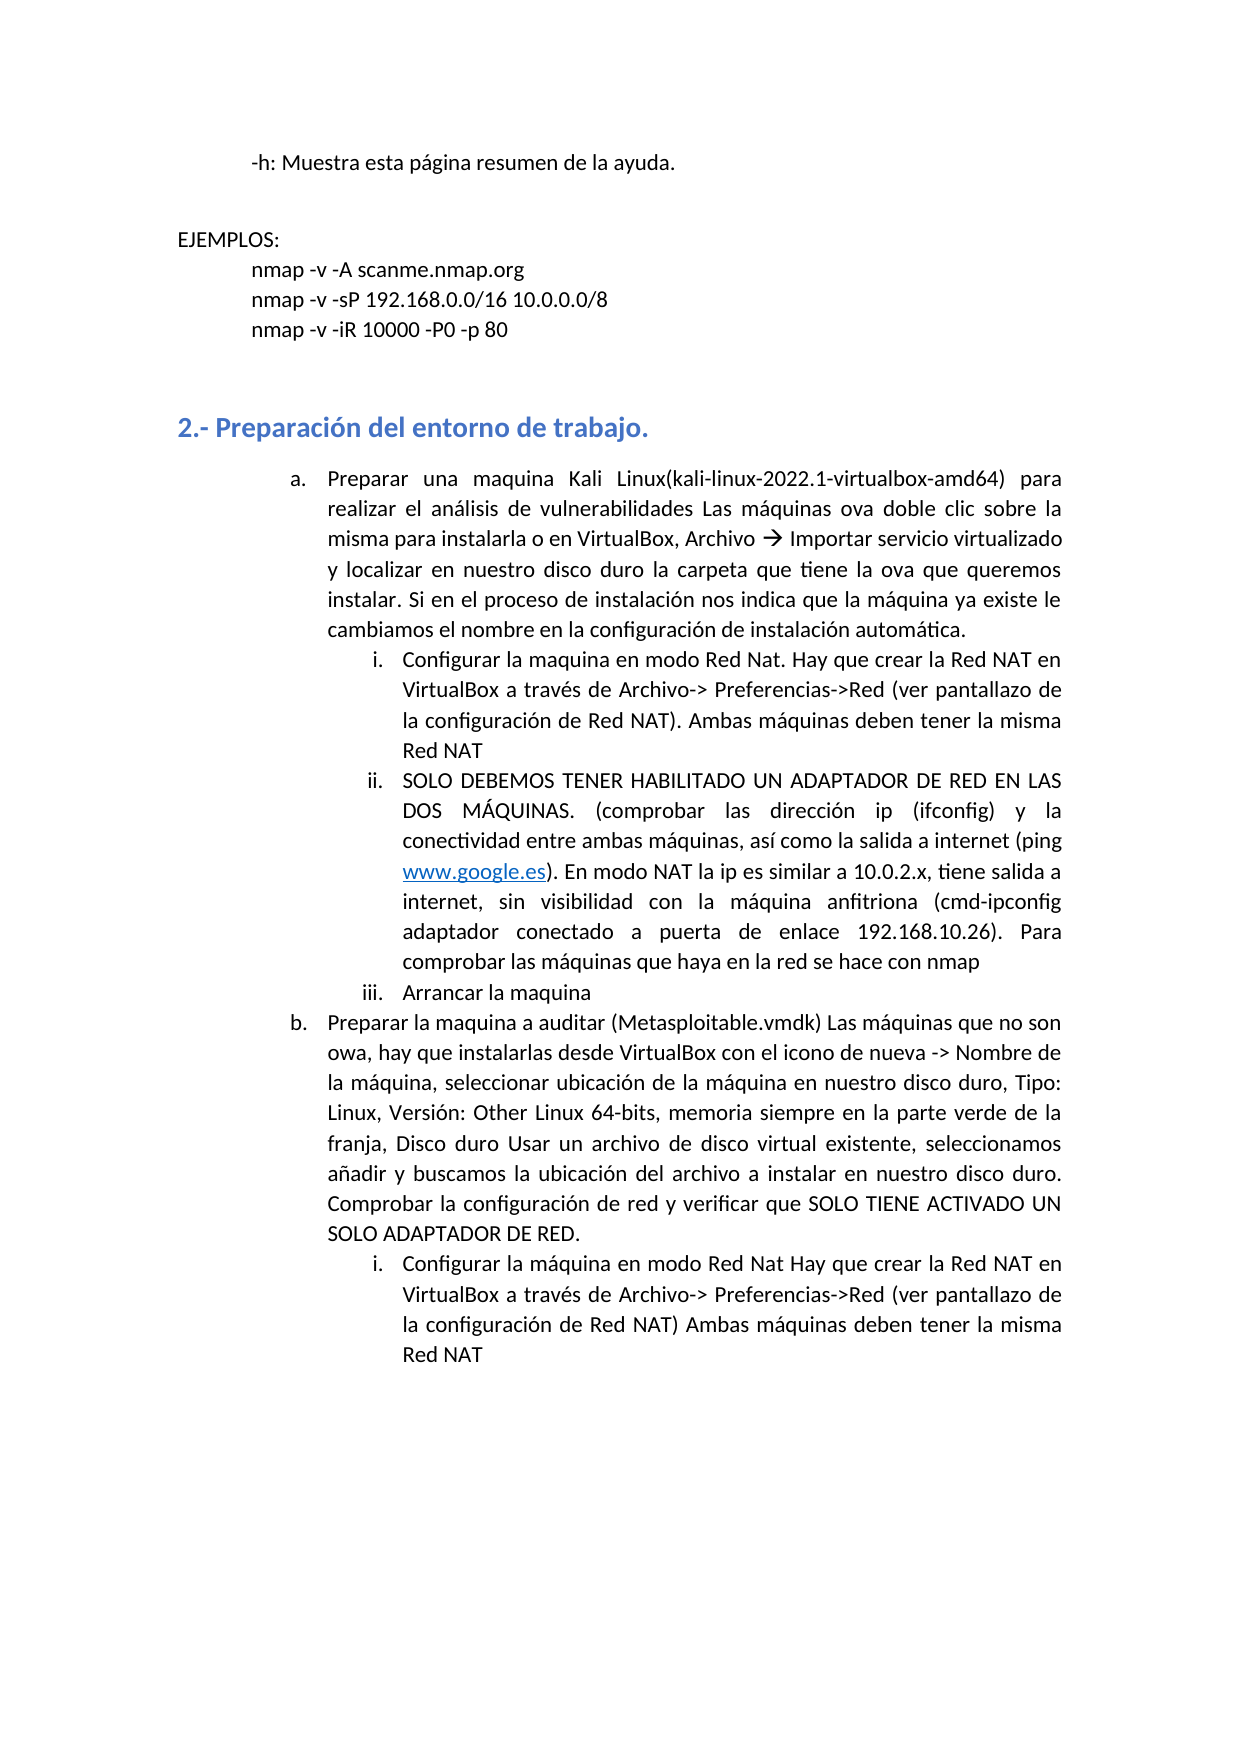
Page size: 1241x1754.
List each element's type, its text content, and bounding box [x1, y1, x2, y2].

list SOLO DEBEMOS TENER HABILITADO UN ADAPTADOR DE RED EN LAS DOS MÁQUINAS. (comprobar las dirección ip (ifconfig) y la conectividad entre ambas máquinas, así como la salida a internet (ping www.google.es). En modo NAT la ip es similar a 10.0.2.x, tiene salida a internet, sin visibilidad con la máquina anfitriona (cmd-ipconfig adaptador conectado a puerta de enlace 192.168.10.26). Para comprobar las máquinas que haya en la red se hace con nmap [383, 766, 1063, 976]
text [177, 148, 1063, 206]
list Preparar una maquina Kali Linux(kali-linux-2022.1-virtualbox-amd64) para realizar el análisis de vulnerabilidades Las máquinas ova doble clic sobre la misma para instalarla o en VirtualBox, Archivo Importar servicio virtualizado y localizar en nuestro disco duro la carpeta que tiene la ova que queremos instalar. Si en el proceso de instalación nos indica que la máquina ya existe le cambiamos el nombre en la configuración de instalación automática. [290, 464, 1063, 643]
text EJEMPLOS: nmap -v -A scanme.nmap.org nmap -v -sP 192.168.0.0/16 10.0.0.0/8 nmap -v -iR 10000 -P0 -p 80 [177, 225, 1063, 343]
list Configurar la maquina en modo Red Nat. Hay que crear la Red NAT en VirtualBox a través de Archivo-> Preferencias->Red (ver pantallazo de la configuración de Red NAT). Ambas máquinas deben tener la misma Red NAT [383, 645, 1063, 764]
list Configurar la máquina en modo Red Nat Hay que crear la Red NAT en VirtualBox a través de Archivo-> Preferencias->Red (ver pantallazo de la configuración de Red NAT) Ambas máquinas deben tener la misma Red NAT [383, 1249, 1063, 1368]
list Preparar la maquina a auditar (Metasploitable.vmdk) Las máquinas que no son owa, hay que instalarlas desde VirtualBox con el icono de nueva -> Nombre de la máquina, seleccionar ubicación de la máquina en nuestro disco duro, Tipo: Linux, Versión: Other Linux 64-bits, memoria siempre en la parte verde de la franja, Disco duro Usar un archivo de disco virtual existente, seleccionamos añadir y buscamos la ubicación del archivo a instalar en nuestro disco duro. Comprobar la configuración de red y verificar que SOLO TIENE ACTIVADO UN SOLO ADAPTADOR DE RED. [290, 1008, 1063, 1247]
list Arrancar la maquina [383, 978, 1063, 1006]
text 2.- Preparación del entorno de trabajo. [177, 409, 1063, 445]
